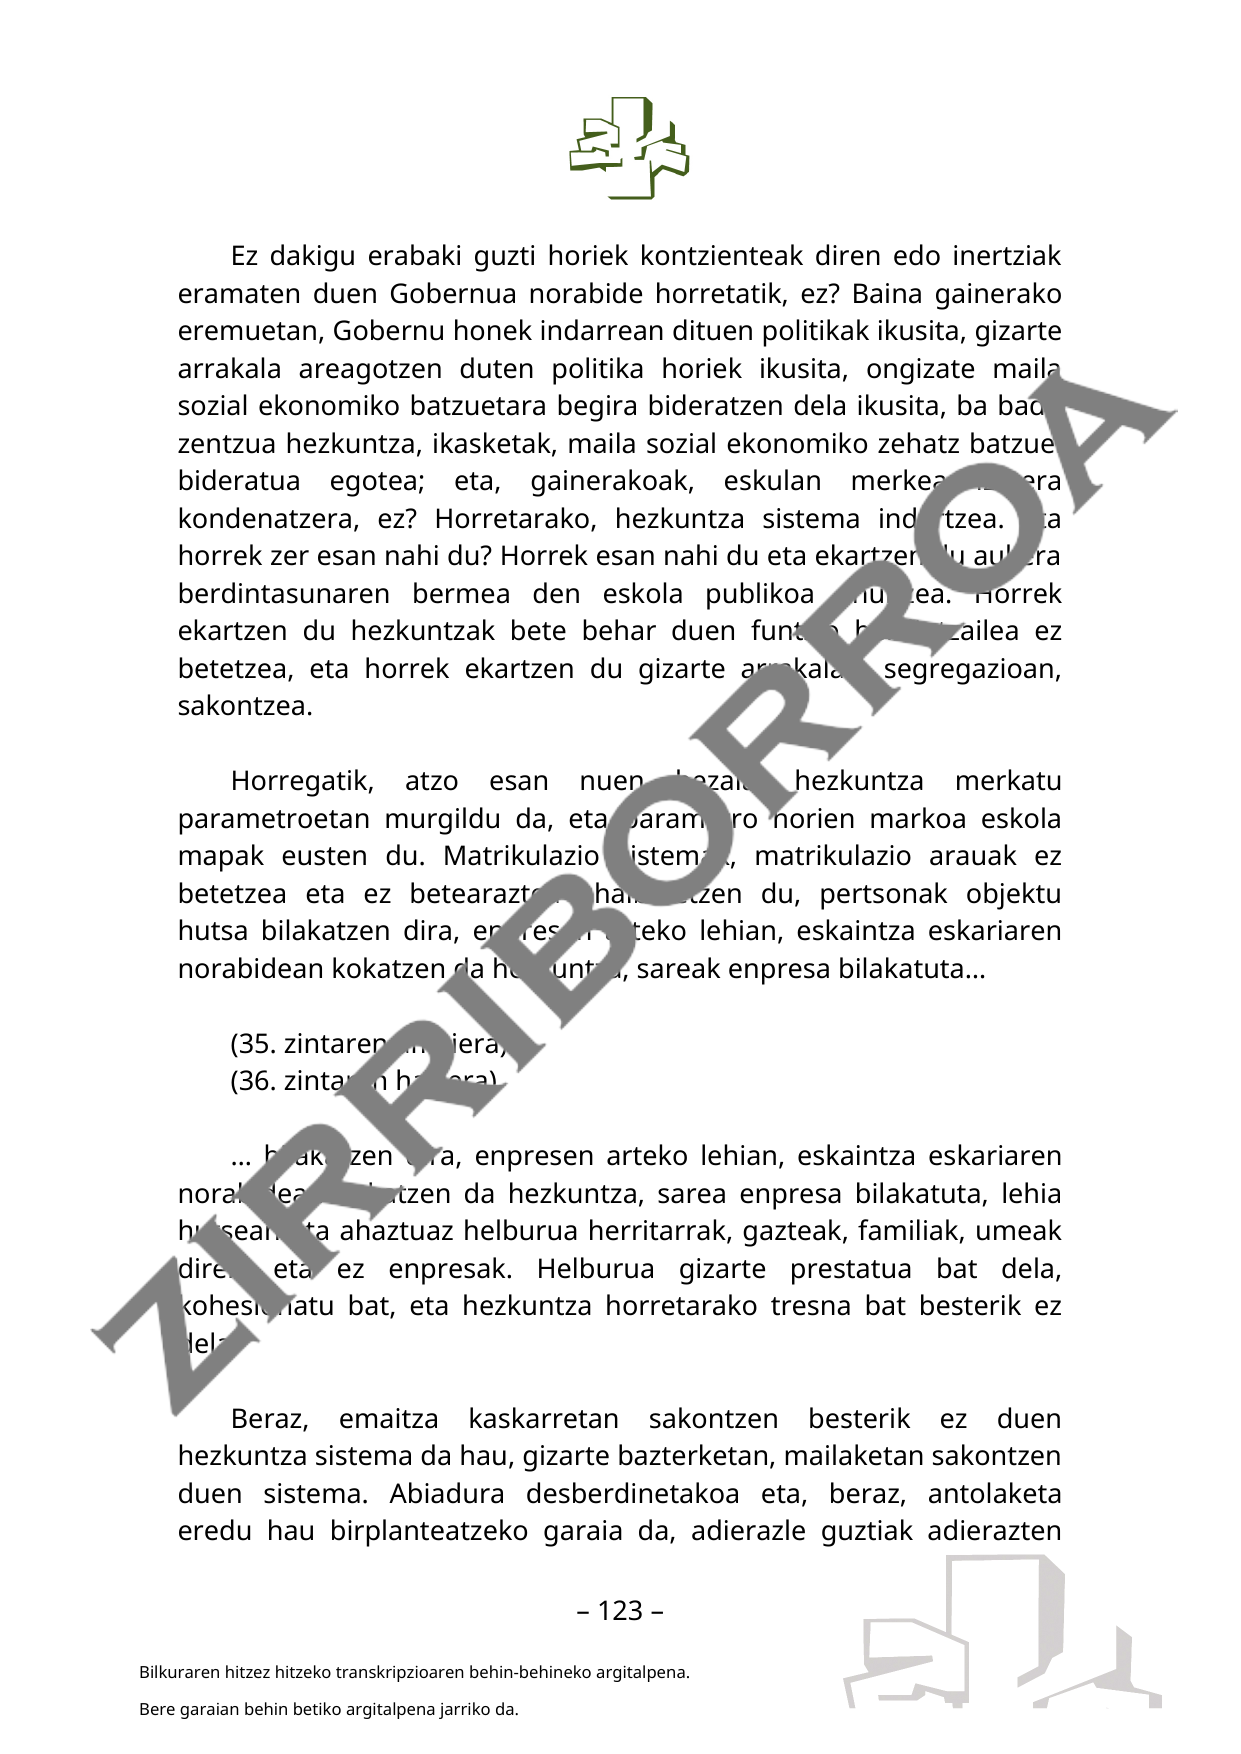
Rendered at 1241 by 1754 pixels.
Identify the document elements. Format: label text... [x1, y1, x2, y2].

text (36. zintaren hasiera) [177, 1061, 364, 1099]
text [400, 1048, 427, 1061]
text (35. zintaren amaiera) [177, 1024, 403, 1061]
picture [540, 74, 718, 223]
text (35. zintaren amaiera) [441, 1024, 511, 1061]
text Ez dakigu erabaki guzti horiek kontzienteak diren edo inertziak eramaten duen Gobernua norabide horretatik, ez? Baina gainerako eremuetan, Gobernu honek indarrean dituen politikak ikusita, gizarte arrakala areagotzen duten politika horiek ikusita, ongizate maila sozial ekonomiko batzuetara begira bideratzen dela ikusita, ba badu zentzua hezkuntza, ikasketak, maila sozial ekonomiko zehatz batzuei bideratua egotea; eta, gainerakoak, eskulan merkea izatera kondenatzera, ez? Horretarako, hezkuntza sistema indartzea. Eta horrek zer esan nahi du? Horrek esan nahi du eta ekartzen du aukera berdintasunaren bermea den eskola publikoa ahultzea. Horrek ekartzen du hezkuntzak bete behar duen funtzio berdintzailea ez betetzea, eta horrek ekartzen du gizarte arrakalan, segregazioan, sakontzea. [177, 236, 1063, 724]
text Horregatik, atzo esan nuen bezala, hezkuntza merkatu parametroetan murgildu da, eta parametro horien markoa eskola mapak eusten du. Matrikulazio sistemak, matrikulazio arauak ez betetzea eta ez betearaztea ahalbidetzen du, pertsonak objektu hutsa bilakatzen dira, enpresen arteko lehian, eskaintza eskariaren norabidean kokatzen da hezkuntza, sareak enpresa bilakatuta… [177, 761, 1063, 986]
picture [797, 1491, 1169, 1710]
text (35. zintaren amaiera) [520, 1024, 1063, 1061]
text (36. zintaren hasiera) [449, 1061, 1063, 1099]
text … bilakatzen dira, enpresen arteko lehian, eskaintza eskariaren norabidean kokatzen da hezkuntza, sarea enpresa bilakatuta, lehia hutsean eta ahaztuaz helburua herritarrak, gazteak, familiak, umeak direla eta ez enpresak. Helburua gizarte prestatua bat dela, kohesionatu bat, eta hezkuntza horretarako tresna bat besterik ez dela. [177, 1136, 1063, 1361]
text (36. zintaren hasiera) [376, 1061, 427, 1099]
